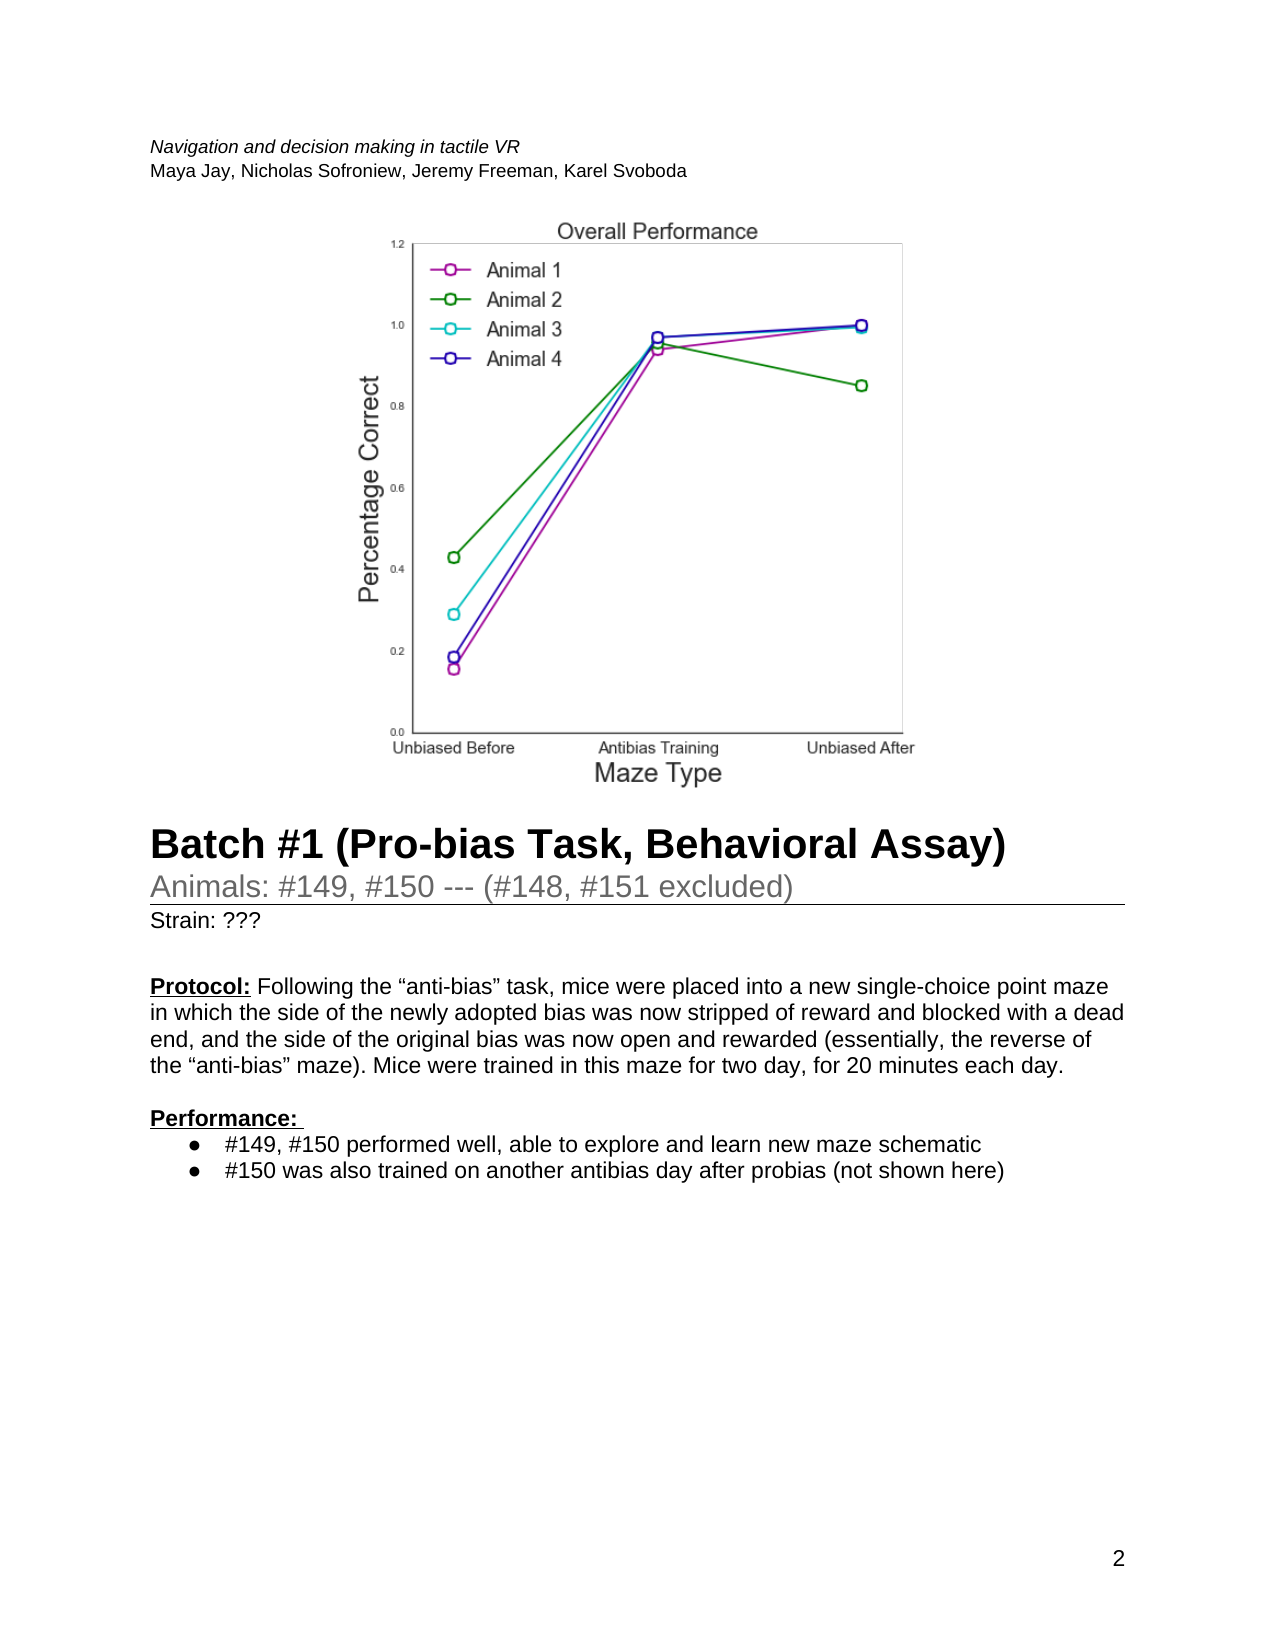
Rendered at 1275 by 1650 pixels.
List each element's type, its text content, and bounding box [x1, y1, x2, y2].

text Strain: ??? [150, 905, 1125, 933]
list #150 was also trained on another antibias day after probias (not shown here) [187, 1157, 1125, 1184]
text Protocol: Following the “anti-bias” task, mice were placed into a new single-choice point maze in which the side of the newly adopted bias was now stripped of reward and blocked with a dead end, and the side of the original bias was now open and rewarded (essentially, the reverse of the “anti-bias” maze). Mice were trained in this maze for two day, for 20 minutes each day. [150, 973, 1125, 1078]
subtitle Animals: #149, #150 --- (#148, #151 excluded) [150, 868, 1125, 904]
title Batch #1 (Pro-bias Task, Behavioral Assay) [150, 820, 1125, 868]
picture [352, 215, 923, 794]
text Performance: [150, 1105, 1125, 1131]
list #149, #150 performed well, able to explore and learn new maze schematic [187, 1131, 1125, 1157]
